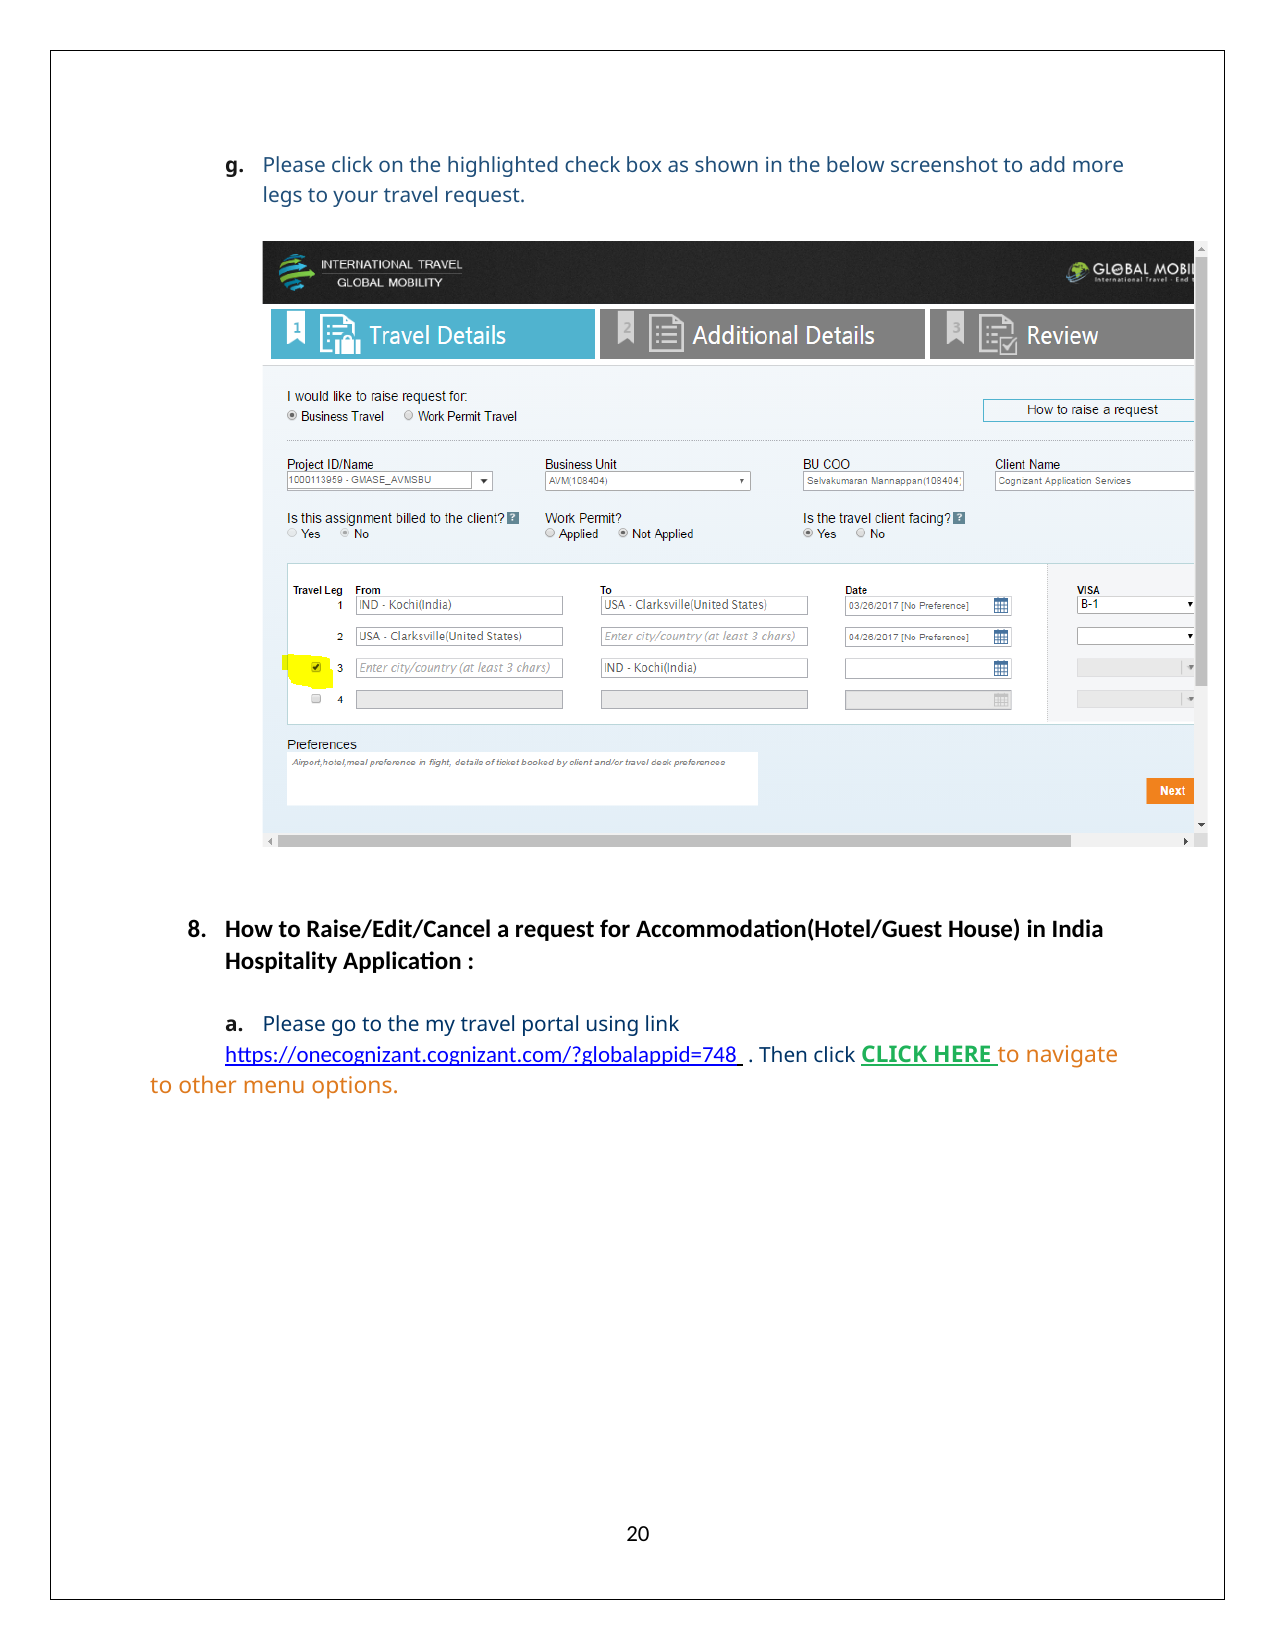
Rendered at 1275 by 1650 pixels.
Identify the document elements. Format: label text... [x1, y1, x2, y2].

list Please click on the highlighted check box as shown in the below screenshot to add more legs to your travel request. [225, 150, 1125, 208]
list How to Raise/Edit/Cancel a request for Accommodation(Hotel/Guest House) in India Hospitality Application : [187, 913, 1125, 976]
text https://onecognizant.cognizant.com/?globalappid=748 . Then click CLICK HERE to navigate to other menu options. [150, 1038, 1125, 1100]
picture [262, 241, 1208, 847]
list Please go to the my travel portal using link [225, 1009, 1125, 1038]
